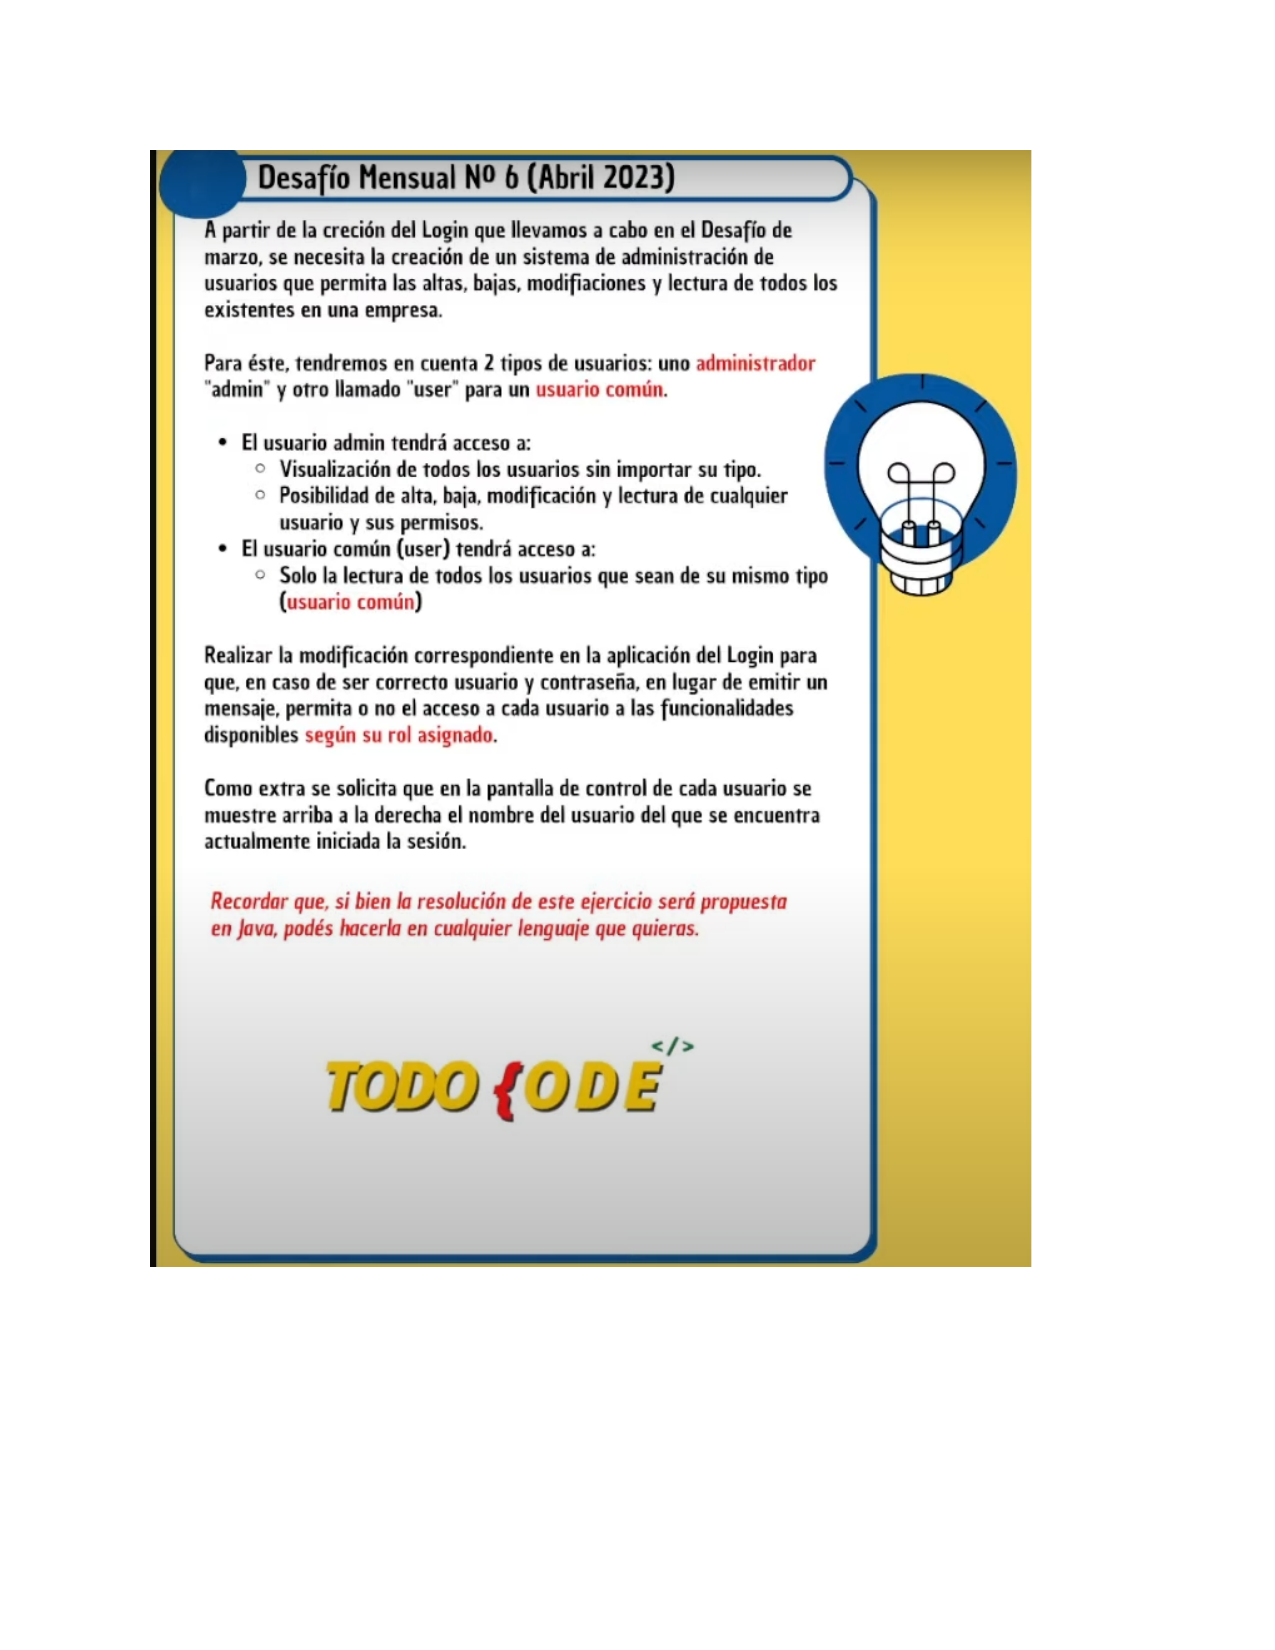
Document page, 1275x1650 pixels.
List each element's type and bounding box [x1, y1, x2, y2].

picture [150, 150, 1032, 1267]
